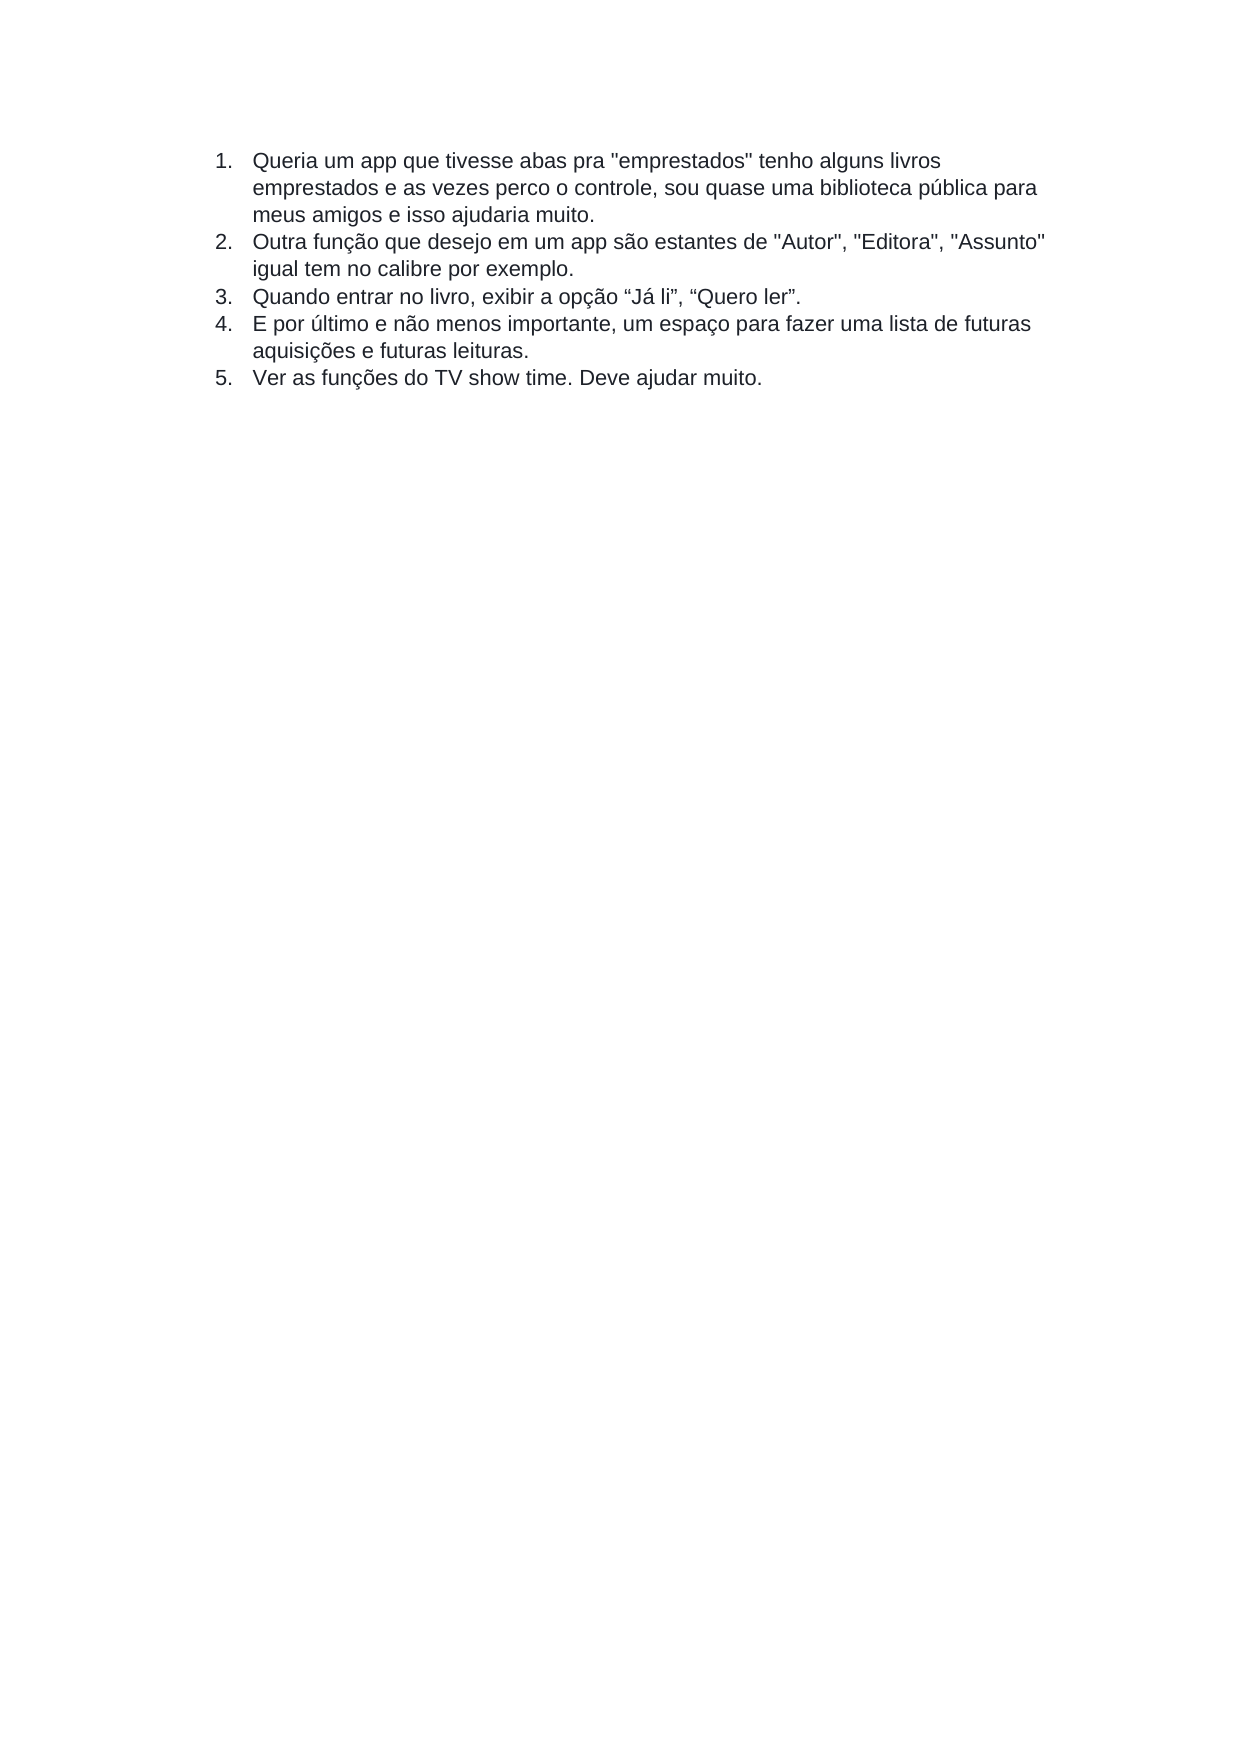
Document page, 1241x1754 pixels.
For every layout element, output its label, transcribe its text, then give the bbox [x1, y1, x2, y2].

list Quando entrar no livro, exibir a opção “Já li”, “Quero ler”. [215, 283, 1063, 309]
list Outra função que desejo em um app são estantes de "Autor", "Editora", "Assunto" igual tem no calibre por exemplo. [215, 229, 1063, 282]
list E por último e não menos importante, um espaço para fazer uma lista de futuras aquisições e futuras leituras. [215, 311, 1063, 363]
list Ver as funções do TV show time. Deve ajudar muito. [215, 365, 1063, 390]
list Queria um app que tivesse abas pra "emprestados" tenho alguns livros emprestados e as vezes perco o controle, sou quase uma biblioteca pública para meus amigos e isso ajudaria muito. [215, 148, 1063, 227]
